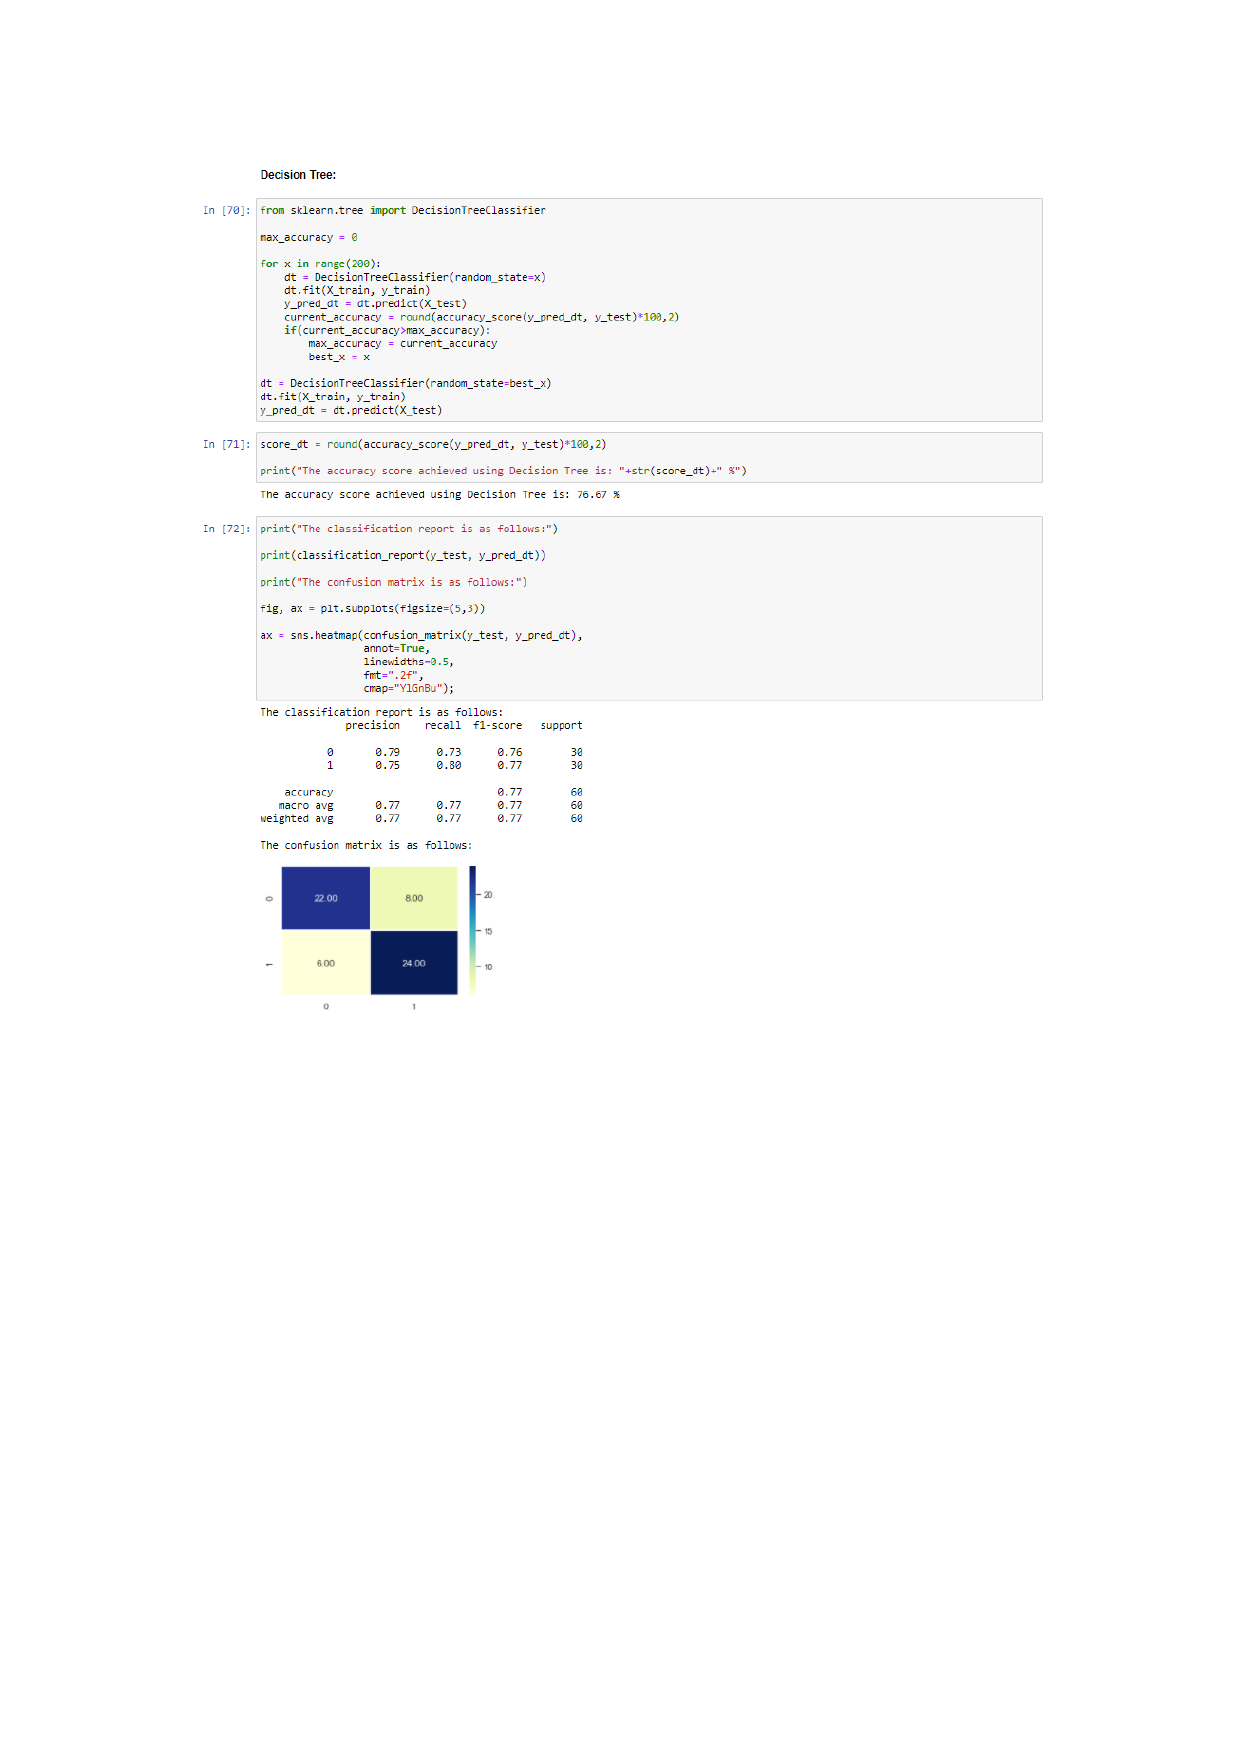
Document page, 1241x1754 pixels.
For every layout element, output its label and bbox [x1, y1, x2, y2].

picture [187, 150, 1052, 1024]
